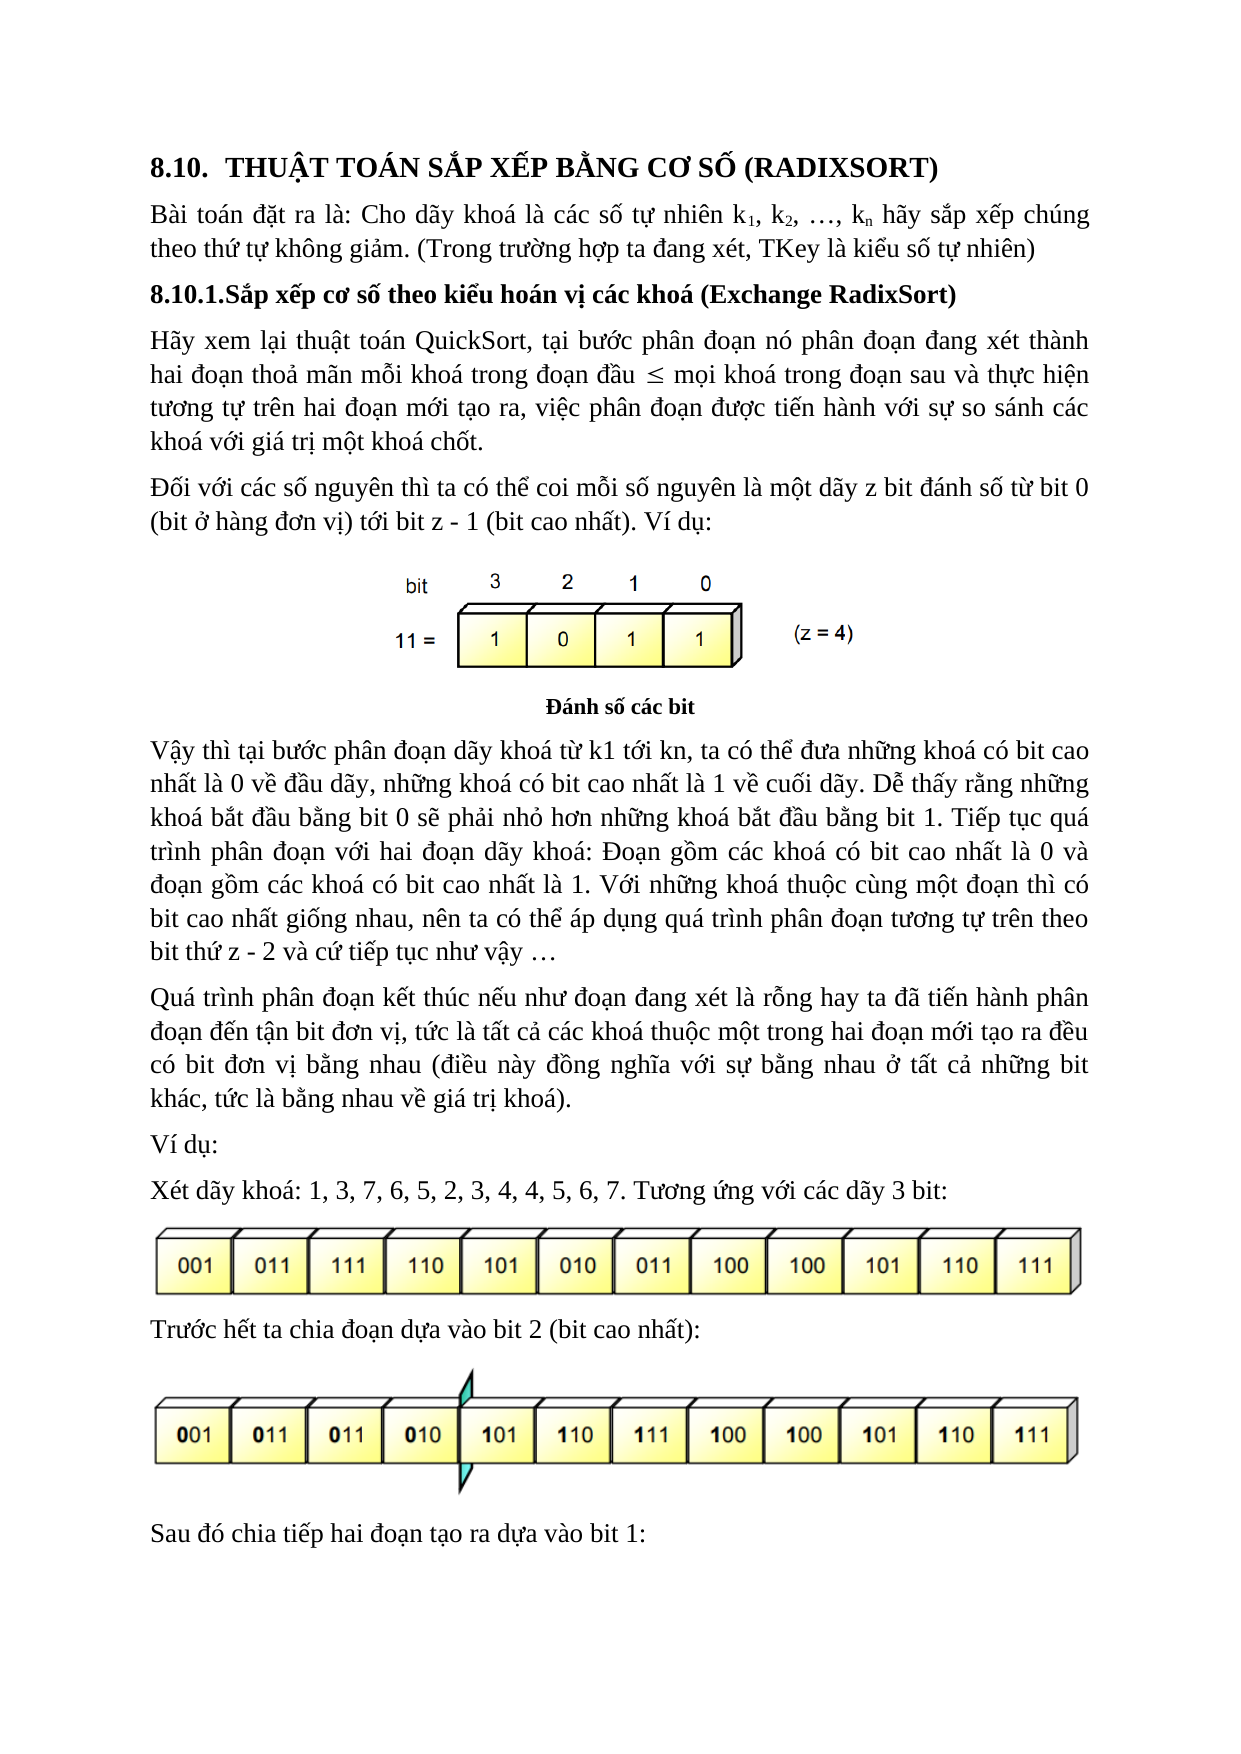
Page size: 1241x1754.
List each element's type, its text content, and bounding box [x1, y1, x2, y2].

text Sau đó chia tiếp hai đoạn tạo ra dựa vào bit 1: [150, 1517, 1090, 1548]
text Đối với các số nguyên thì ta có thể coi mỗi số nguyên là một dãy z bit đánh số từ bit 0 (bit ở hàng đơn vị) tới bit z - 1 (bit cao nhất). Ví dụ: [150, 471, 1090, 536]
picture [150, 1359, 1091, 1502]
text Đánh số các bit [150, 693, 1090, 719]
text Vậy thì tại bước phân đoạn dãy khoá từ k1 tới kn, ta có thể đưa những khoá có bit cao nhất là 0 về đầu dãy, những khoá có bit cao nhất là 1 về cuối dãy. Dễ thấy rằng những khoá bắt đầu bằng bit 0 sẽ phải nhỏ hơn những khoá bắt đầu bằng bit 1. Tiếp tục quá trình phân đoạn với hai đoạn dãy khoá: Đoạn gồm các khoá có bit cao nhất là 0 và đoạn gồm các khoá có bit cao nhất là 1. Với những khoá thuộc cùng một đoạn thì có bit cao nhất giống nhau, nên ta có thể áp dụng quá trình phân đoạn tương tự trên theo bit thứ z - 2 và cứ tiếp tục như vậy … [150, 734, 1090, 966]
text Ví dụ: [150, 1128, 1090, 1159]
picture [150, 1220, 1091, 1299]
text Xét dãy khoá: 1, 3, 7, 6, 5, 2, 3, 4, 4, 5, 6, 7. Tương ứng với các dãy 3 bit: [150, 1174, 1090, 1205]
picture [376, 550, 864, 679]
text Trước hết ta chia đoạn dựa vào bit 2 (bit cao nhất): [150, 1314, 1090, 1345]
text 8.10.1. Sắp xếp cơ số theo kiểu hoán vị các khoá (Exchange RadixSort) [150, 278, 1090, 309]
text 8.10. THUẬT TOÁN SẮP XẾP BẰNG CƠ SỐ (RADIXSORT) [150, 150, 1090, 183]
text Bài toán đặt ra là: Cho dãy khoá là các số tự nhiên k1, k2, …, kn hãy sắp xếp chúng theo thứ tự không giảm. (Trong trường hợp ta đang xét, TKey là kiểu số tự nhiên) [150, 199, 1090, 263]
text Quá trình phân đoạn kết thúc nếu như đoạn đang xét là rỗng hay ta đã tiến hành phân đoạn đến tận bit đơn vị, tức là tất cả các khoá thuộc một trong hai đoạn mới tạo ra đều có bit đơn vị bằng nhau (điều này đồng nghĩa với sự bằng nhau ở tất cả những bit khác, tức là bằng nhau về giá trị khoá). [150, 981, 1090, 1113]
text Hãy xem lại thuật toán QuickSort, tại bước phân đoạn nó phân đoạn đang xét thành hai đoạn thoả mãn mỗi khoá trong đoạn đầu  mọi khoá trong đoạn sau và thực hiện tương tự trên hai đoạn mới tạo ra, việc phân đoạn được tiến hành với sự so sánh các khoá với giá trị một khoá chốt. [150, 324, 1090, 456]
